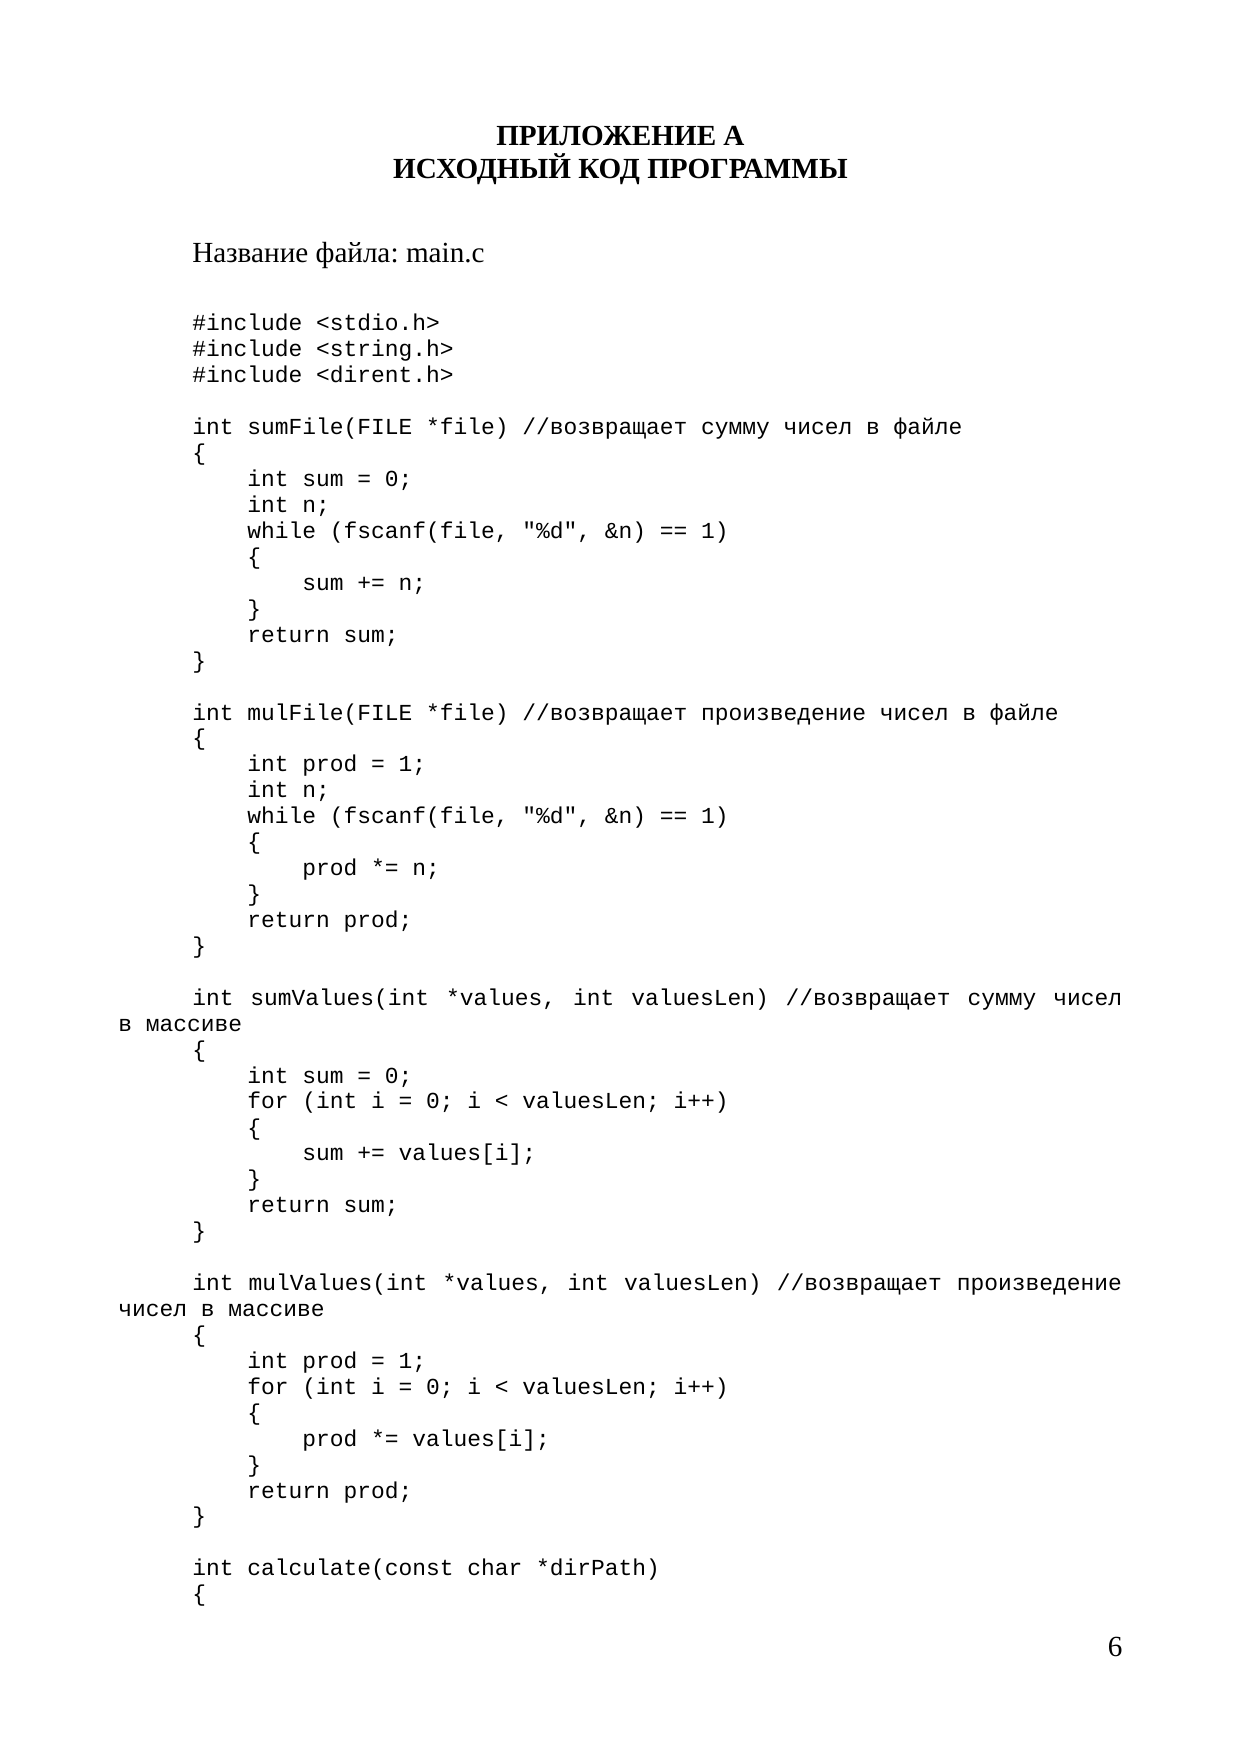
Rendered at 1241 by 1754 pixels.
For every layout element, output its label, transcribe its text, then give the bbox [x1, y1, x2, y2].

text } [118, 1168, 1122, 1194]
text prod *= values[i]; [118, 1427, 1122, 1453]
text } [118, 1453, 1122, 1479]
text } [118, 649, 1122, 675]
text int mulValues(int *values, int valuesLen) //возвращает произведение чисел в массиве [118, 1271, 1122, 1323]
text prod *= n; [118, 856, 1122, 882]
text int n; [118, 779, 1122, 804]
text } [118, 1219, 1122, 1246]
text #include <string.h> [118, 338, 1122, 364]
text int n; [118, 493, 1122, 519]
text { [118, 1583, 1122, 1609]
text int sum = 0; [118, 467, 1122, 493]
text Название файла: main.c [118, 236, 1122, 269]
text int sum = 0; [118, 1064, 1122, 1090]
text { [118, 545, 1122, 571]
text int sumValues(int *values, int valuesLen) //возвращает сумму чисел в массиве [118, 986, 1122, 1038]
text return sum; [118, 1194, 1122, 1219]
text int prod = 1; [118, 753, 1122, 779]
text sum += values[i]; [118, 1142, 1122, 1168]
text { [118, 1401, 1122, 1427]
text { [118, 1116, 1122, 1142]
text return prod; [118, 908, 1122, 934]
text ПРИЛОЖЕНИЕ А ИСХОДНЫЙ КОД ПРОГРАММЫ [118, 118, 1122, 185]
text int prod = 1; [118, 1349, 1122, 1375]
text #include <stdio.h> [118, 312, 1122, 338]
text return prod; [118, 1479, 1122, 1505]
text } [118, 882, 1122, 908]
text int mulFile(FILE *file) //возвращает произведение чисел в файле [118, 701, 1122, 727]
text sum += n; [118, 571, 1122, 597]
text int calculate(const char *dirPath) [118, 1557, 1122, 1583]
text for (int i = 0; i < valuesLen; i++) [118, 1375, 1122, 1401]
text } [118, 597, 1122, 623]
text #include <dirent.h> [118, 364, 1122, 389]
text while (fscanf(file, "%d", &n) == 1) [118, 804, 1122, 831]
text { [118, 1323, 1122, 1349]
text for (int i = 0; i < valuesLen; i++) [118, 1090, 1122, 1116]
text { [118, 831, 1122, 856]
text return sum; [118, 623, 1122, 649]
text } [118, 1505, 1122, 1531]
text { [118, 727, 1122, 753]
text { [118, 441, 1122, 467]
text while (fscanf(file, "%d", &n) == 1) [118, 519, 1122, 545]
text int sumFile(FILE *file) //возвращает сумму чисел в файле [118, 416, 1122, 441]
text { [118, 1038, 1122, 1064]
text } [118, 934, 1122, 960]
